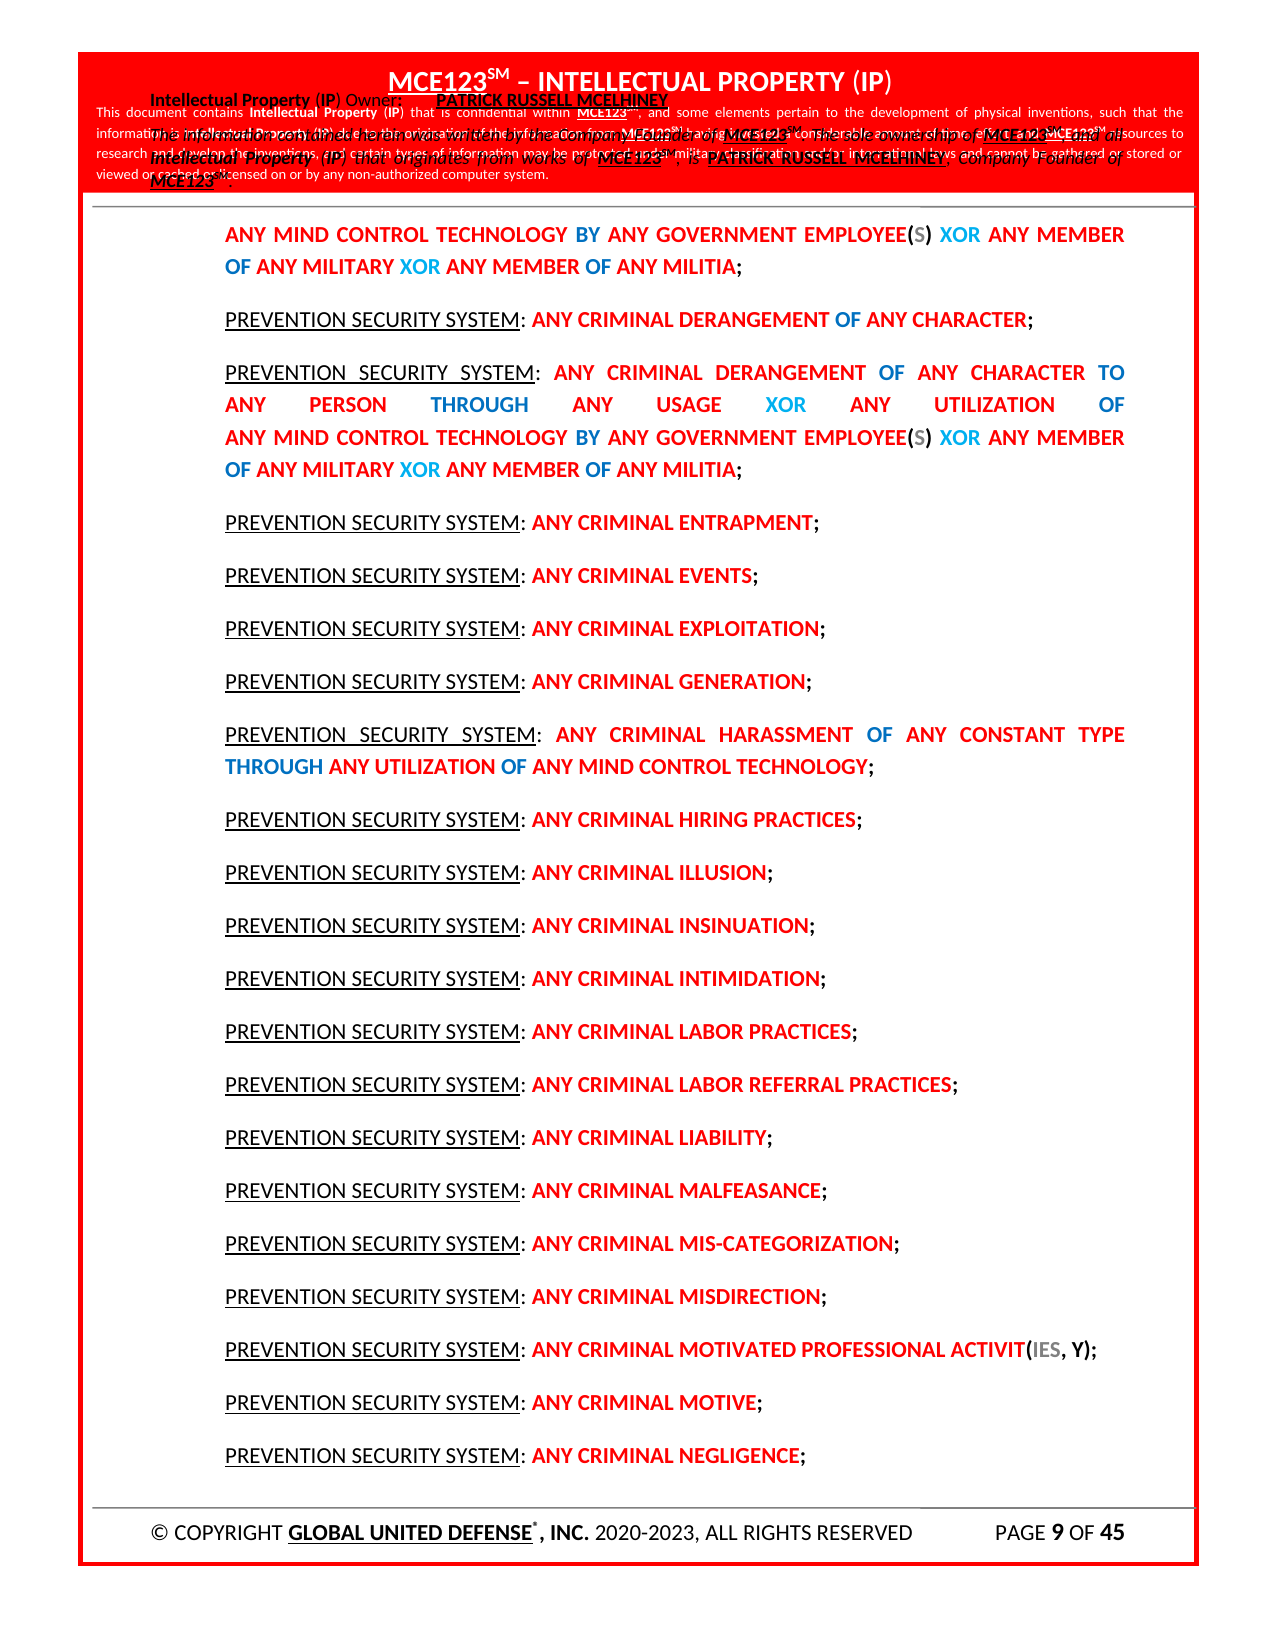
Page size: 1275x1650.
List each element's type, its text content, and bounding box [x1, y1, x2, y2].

text PREVENTION SECURITY SYSTEM: ANY CRIMINAL ENTRAPMENT; [225, 508, 1125, 536]
text PREVENTION SECURITY SYSTEM: ANY CRIMINAL ILLUSION; [225, 858, 1125, 886]
text PREVENTION SECURITY SYSTEM: ANY CRIMINAL LABOR REFERRAL PRACTICES; [225, 1070, 1125, 1098]
text PREVENTION SECURITY SYSTEM: ANY CRIMINAL INTIMIDATION; [225, 964, 1125, 992]
text PREVENTION SECURITY SYSTEM: ANY CRIMINAL GENERATION; [225, 667, 1125, 695]
text PREVENTION SECURITY SYSTEM: ANY CRIMINAL HIRING PRACTICES; [225, 805, 1125, 833]
text PREVENTION SECURITY SYSTEM: ANY CRIMINAL MOTIVATED PROFESSIONAL ACTIVIT(IES, Y); [225, 1335, 1125, 1363]
text PREVENTION SECURITY SYSTEM: ANY CRIMINAL LABOR PRACTICES; [225, 1017, 1125, 1045]
text PREVENTION SECURITY SYSTEM: ANY CRIMINAL EVENTS; [225, 561, 1125, 589]
text PREVENTION SECURITY SYSTEM: ANY CRIMINAL DERANGEMENT OF ANY CHARACTER; [225, 305, 1125, 333]
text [225, 220, 1125, 280]
text PREVENTION SECURITY SYSTEM: ANY CRIMINAL LIABILITY; [225, 1123, 1125, 1151]
text PREVENTION SECURITY SYSTEM: ANY CRIMINAL EXPLOITATION; [225, 614, 1125, 642]
text PREVENTION SECURITY SYSTEM: ANY CRIMINAL MISDIRECTION; [225, 1282, 1125, 1310]
text PREVENTION SECURITY SYSTEM: ANY CRIMINAL NEGLIGENCE; [225, 1441, 1125, 1469]
text PREVENTION SECURITY SYSTEM: ANY CRIMINAL INSINUATION; [225, 911, 1125, 939]
text PREVENTION SECURITY SYSTEM: ANY CRIMINAL MALFEASANCE; [225, 1176, 1125, 1204]
text PREVENTION SECURITY SYSTEM: ANY CRIMINAL DERANGEMENT OF ANY CHARACTER TO ANY PERSON THROUGH ANY USAGE XOR ANY UTILIZATION OF ANY MIND CONTROL TECHNOLOGY BY ANY GOVERNMENT EMPLOYEE(S) XOR ANY MEMBER OF ANY MILITARY XOR ANY MEMBER OF ANY MILITIA; [225, 358, 1125, 483]
text PREVENTION SECURITY SYSTEM: ANY CRIMINAL HARASSMENT OF ANY CONSTANT TYPE THROUGH ANY UTILIZATION OF ANY MIND CONTROL TECHNOLOGY; [225, 720, 1125, 780]
text PREVENTION SECURITY SYSTEM: ANY CRIMINAL MOTIVE; [225, 1388, 1125, 1416]
text PREVENTION SECURITY SYSTEM: ANY CRIMINAL MIS-CATEGORIZATION; [225, 1229, 1125, 1257]
